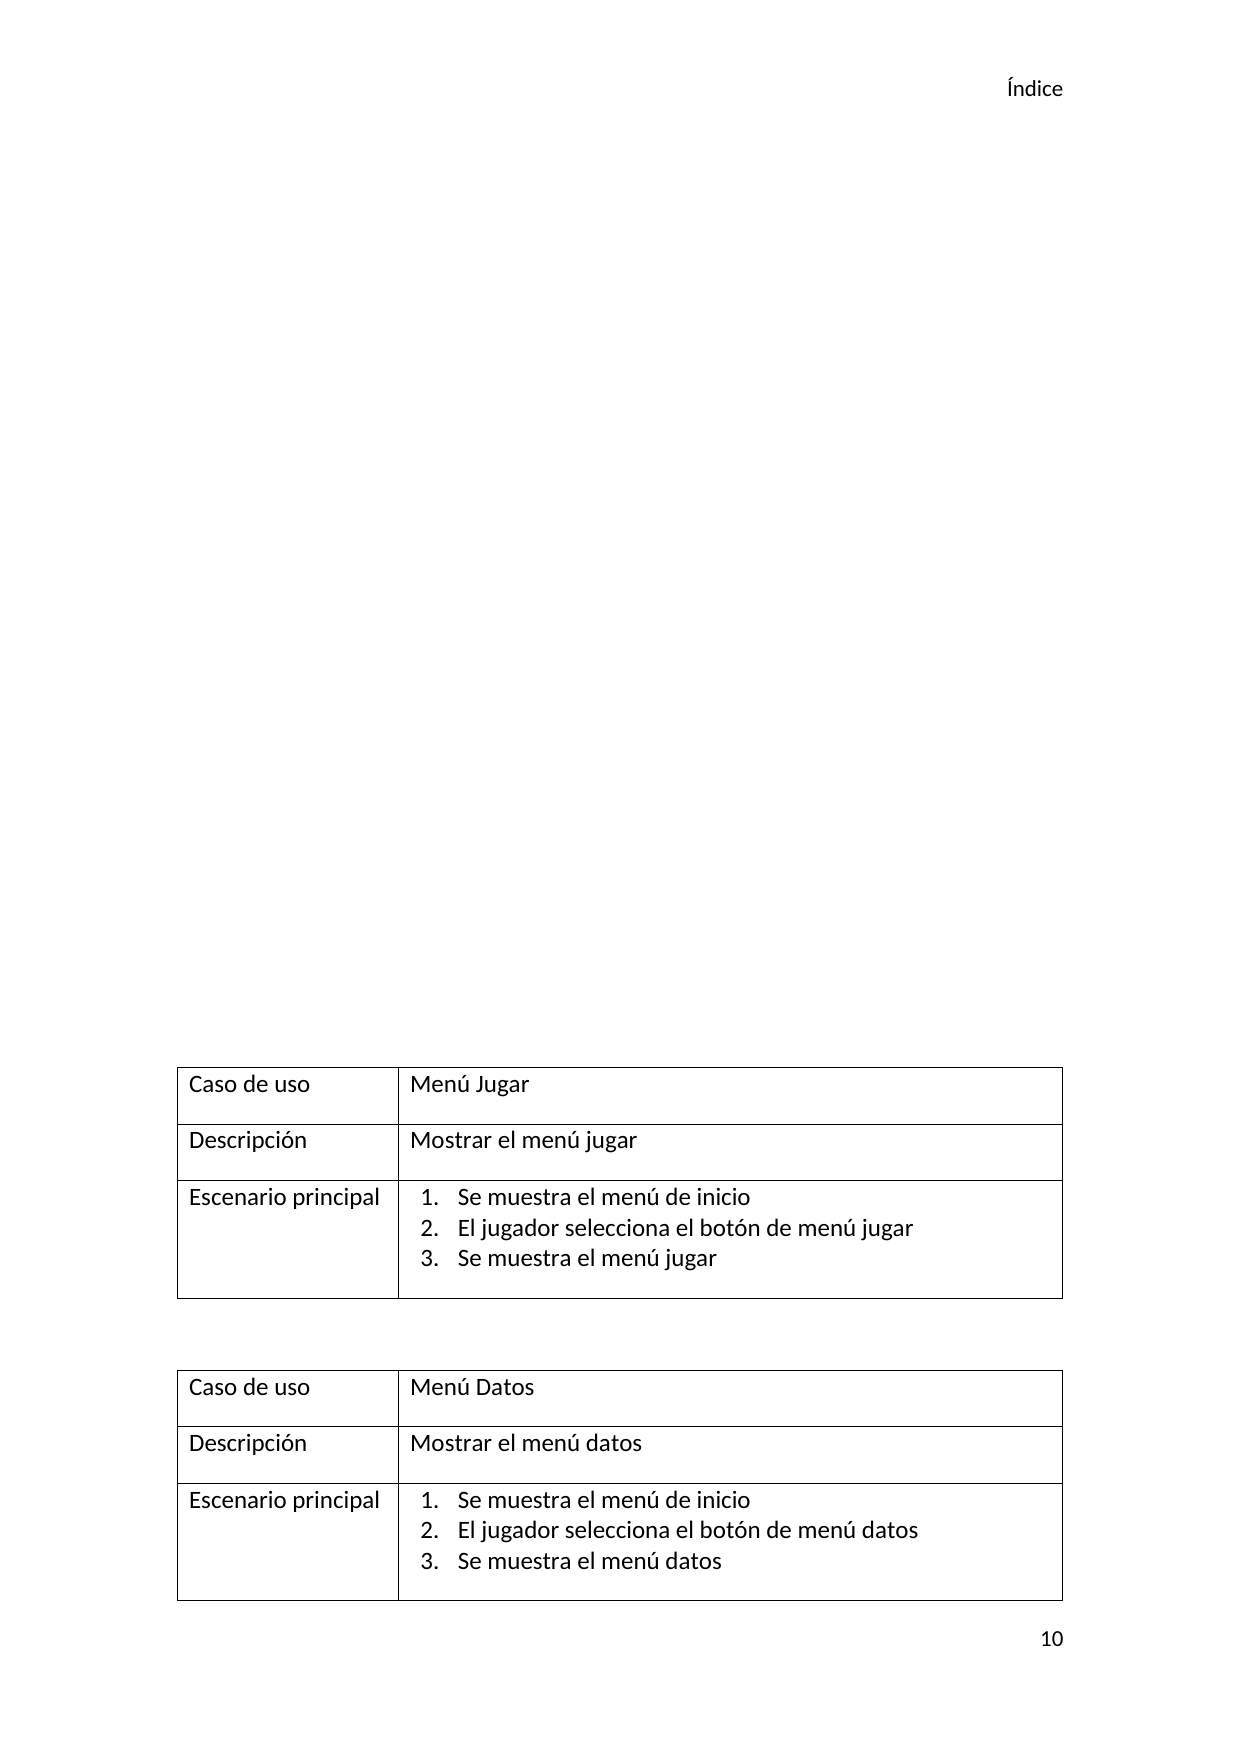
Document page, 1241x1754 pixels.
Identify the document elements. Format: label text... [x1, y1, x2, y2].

table_cell Mostrar el menú datos [399, 1427, 1062, 1483]
table_header Menú Jugar [399, 1068, 1062, 1124]
table_cell Mostrar el menú jugar [399, 1125, 1062, 1180]
table_cell Se muestra el menú de inicio El jugador selecciona el botón de menú datos Se muestra el menú datos [399, 1484, 1062, 1600]
table_cell Escenario principal [178, 1484, 398, 1600]
table_header Menú Datos [399, 1371, 1062, 1426]
table_cell Descripción [178, 1427, 398, 1483]
table_header Caso de uso [178, 1371, 398, 1426]
table_header Caso de uso [178, 1068, 398, 1124]
table_cell Escenario principal [178, 1181, 398, 1298]
table_cell Se muestra el menú de inicio El jugador selecciona el botón de menú jugar Se muestra el menú jugar [399, 1181, 1062, 1298]
table_cell Descripción [178, 1125, 398, 1180]
